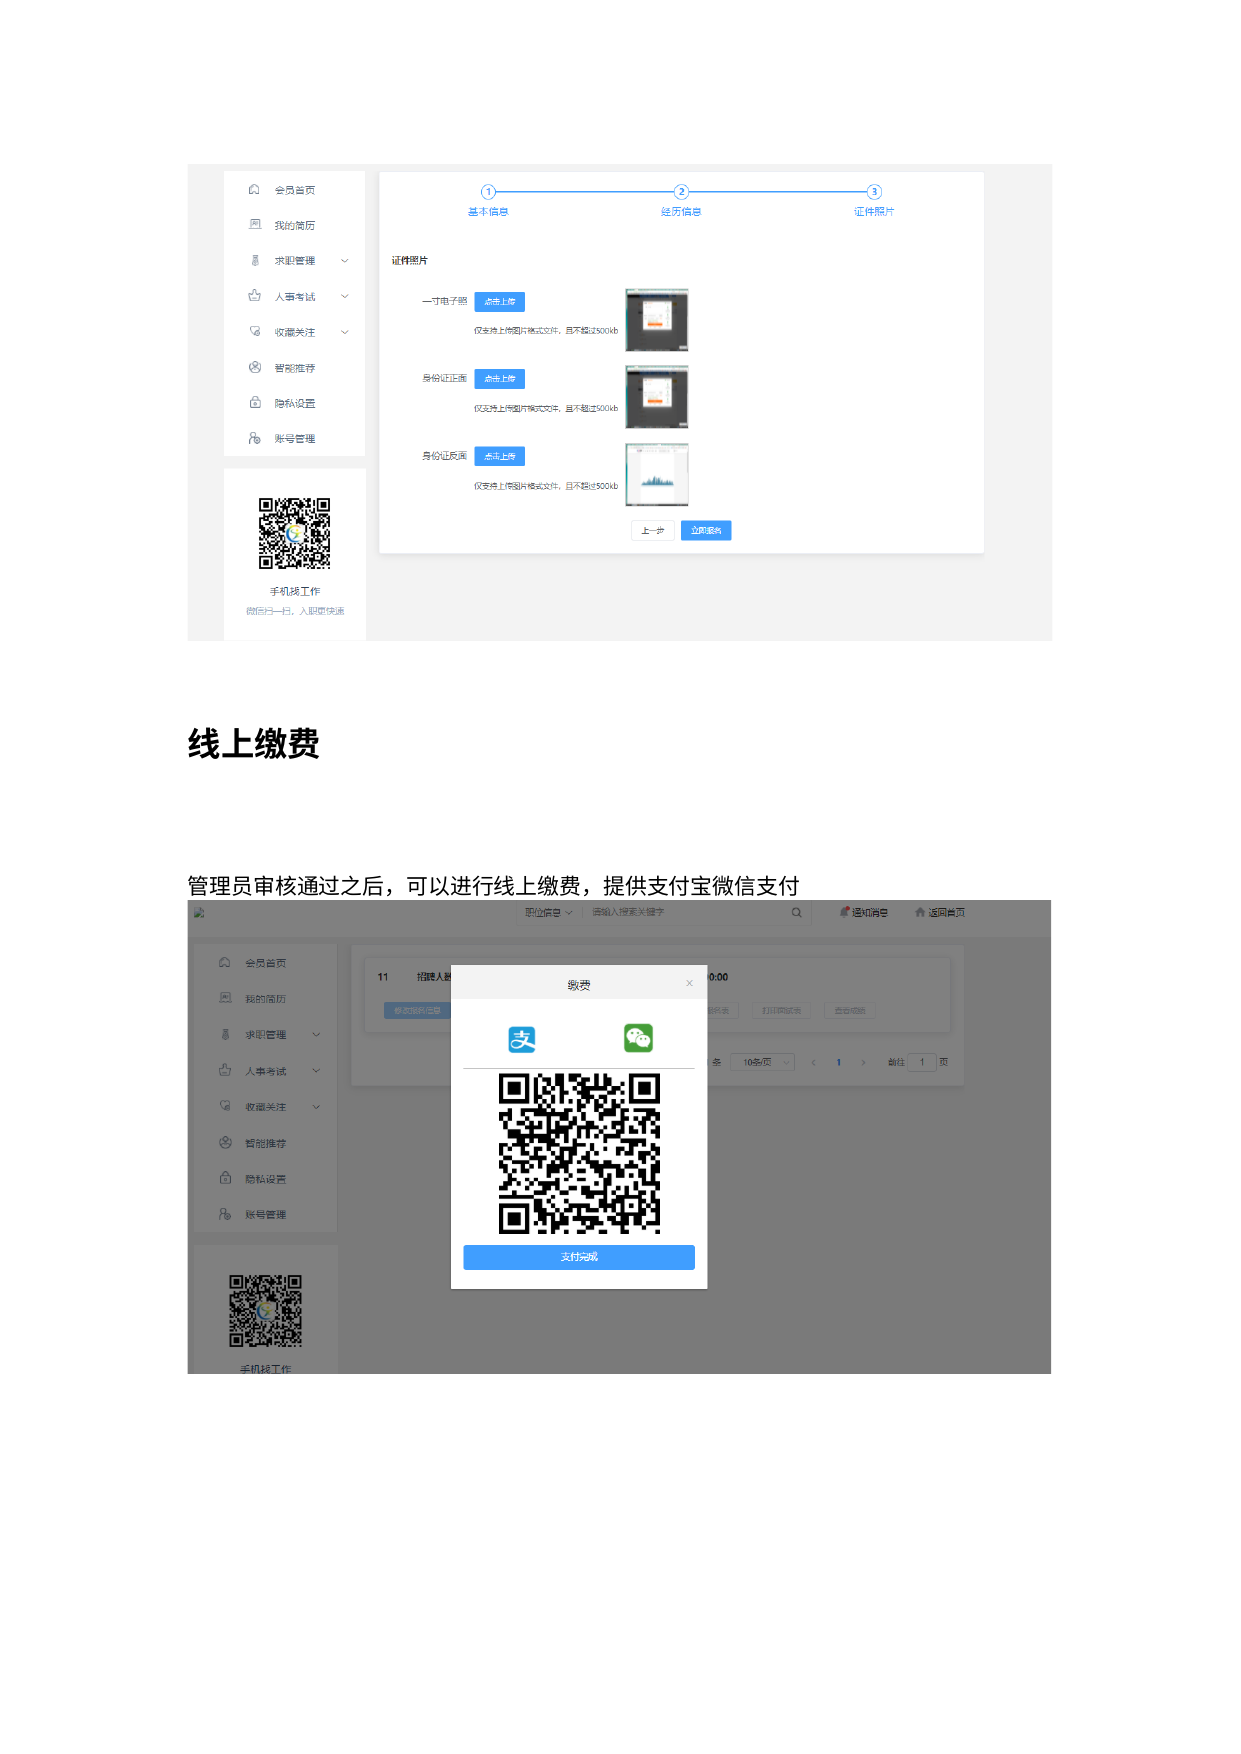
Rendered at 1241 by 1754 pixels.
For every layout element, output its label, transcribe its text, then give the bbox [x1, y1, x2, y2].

text 管理员审核通过之后，可以进行线上缴费，提供支付宝微信支付 [187, 868, 1053, 901]
subtitle 线上缴费 [187, 709, 1053, 774]
picture [187, 162, 1053, 641]
picture [187, 900, 1052, 1374]
